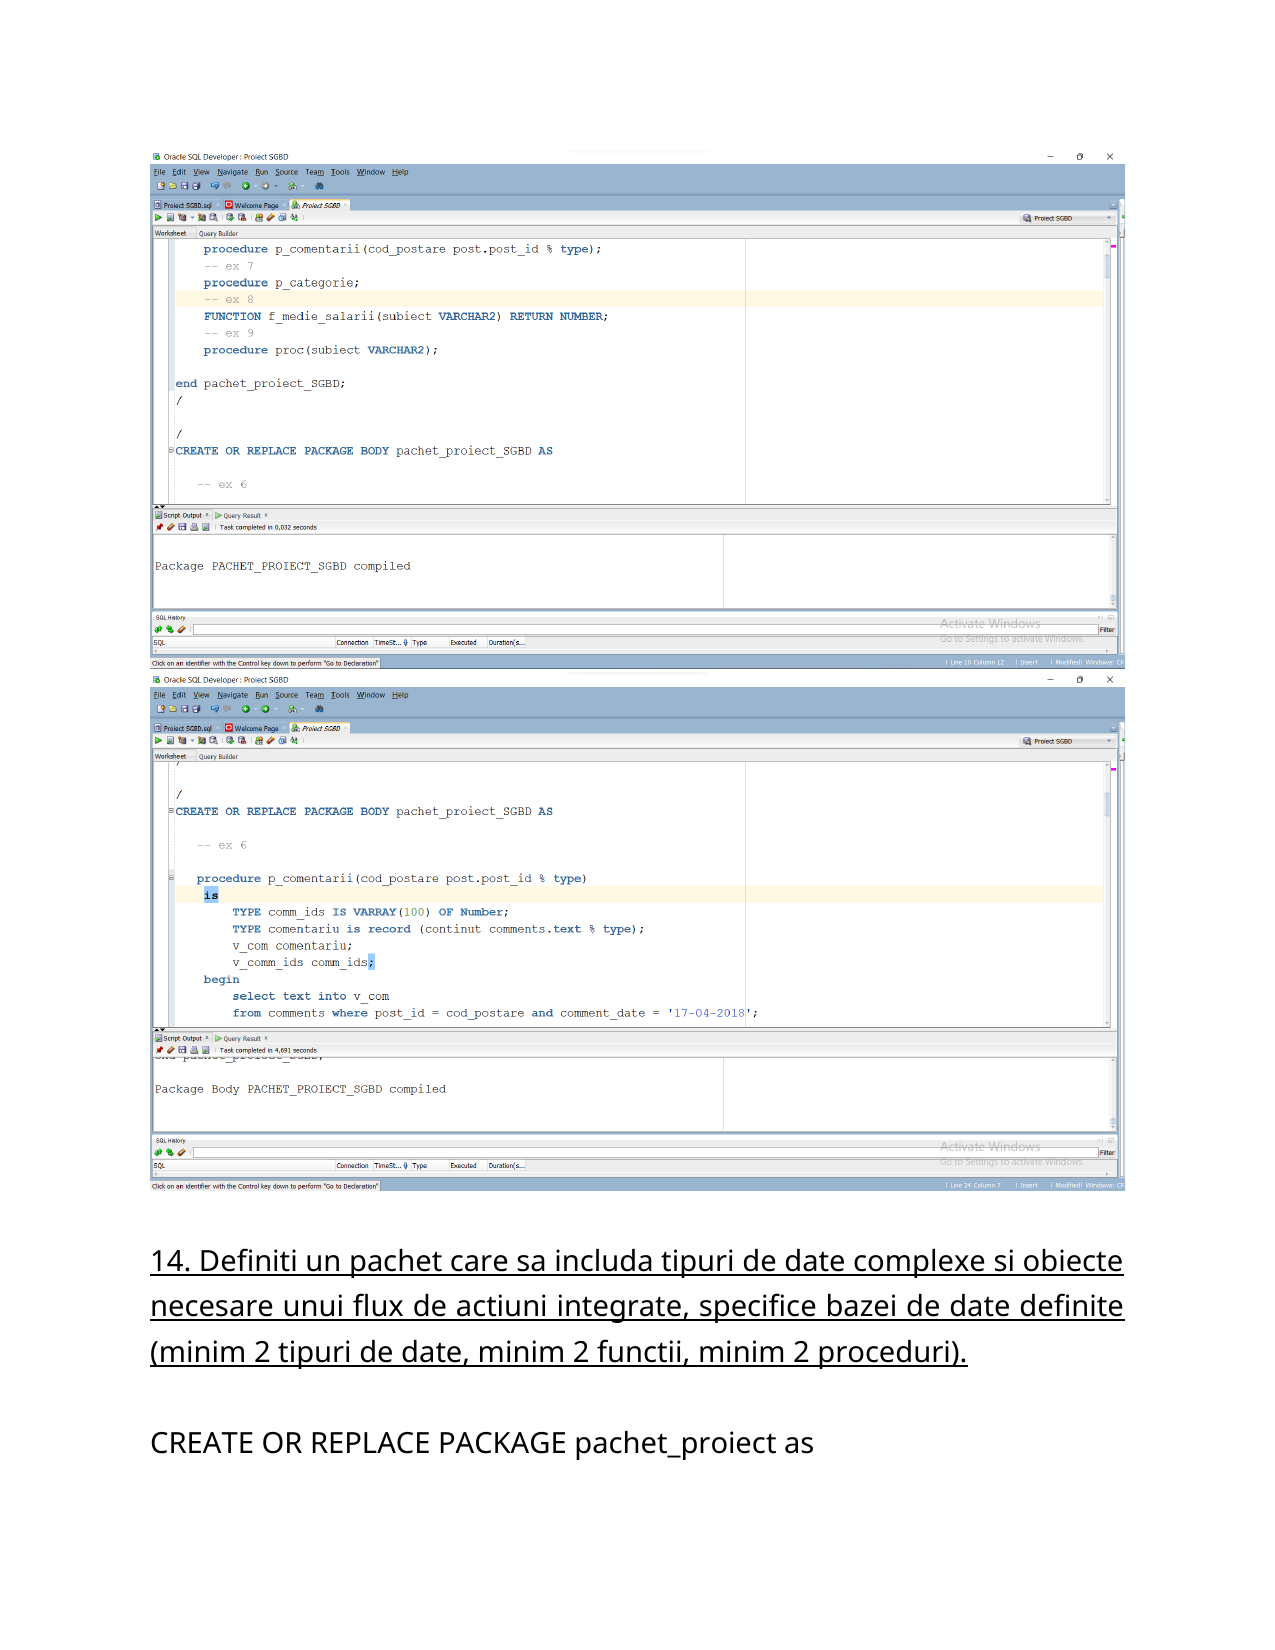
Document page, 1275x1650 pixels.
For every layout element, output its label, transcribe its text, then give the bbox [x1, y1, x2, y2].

picture [150, 150, 1125, 669]
picture [150, 672, 1125, 1191]
text 14. Definiti un pachet care sa includa tipuri de date complexe si obiecte necesare unui flux de actiuni integrate, specifice bazei de date definite (minim 2 tipuri de date, minim 2 functii, minim 2 proceduri). [150, 1321, 1125, 1371]
text CREATE OR REPLACE PACKAGE pachet_proiect as [150, 1422, 1125, 1462]
text 14. Definiti un pachet care sa includa tipuri de date complexe si obiecte necesare unui flux de actiuni integrate, specifice bazei de date definite (minim 2 tipuri de date, minim 2 functii, minim 2 proceduri). [150, 1240, 1125, 1319]
